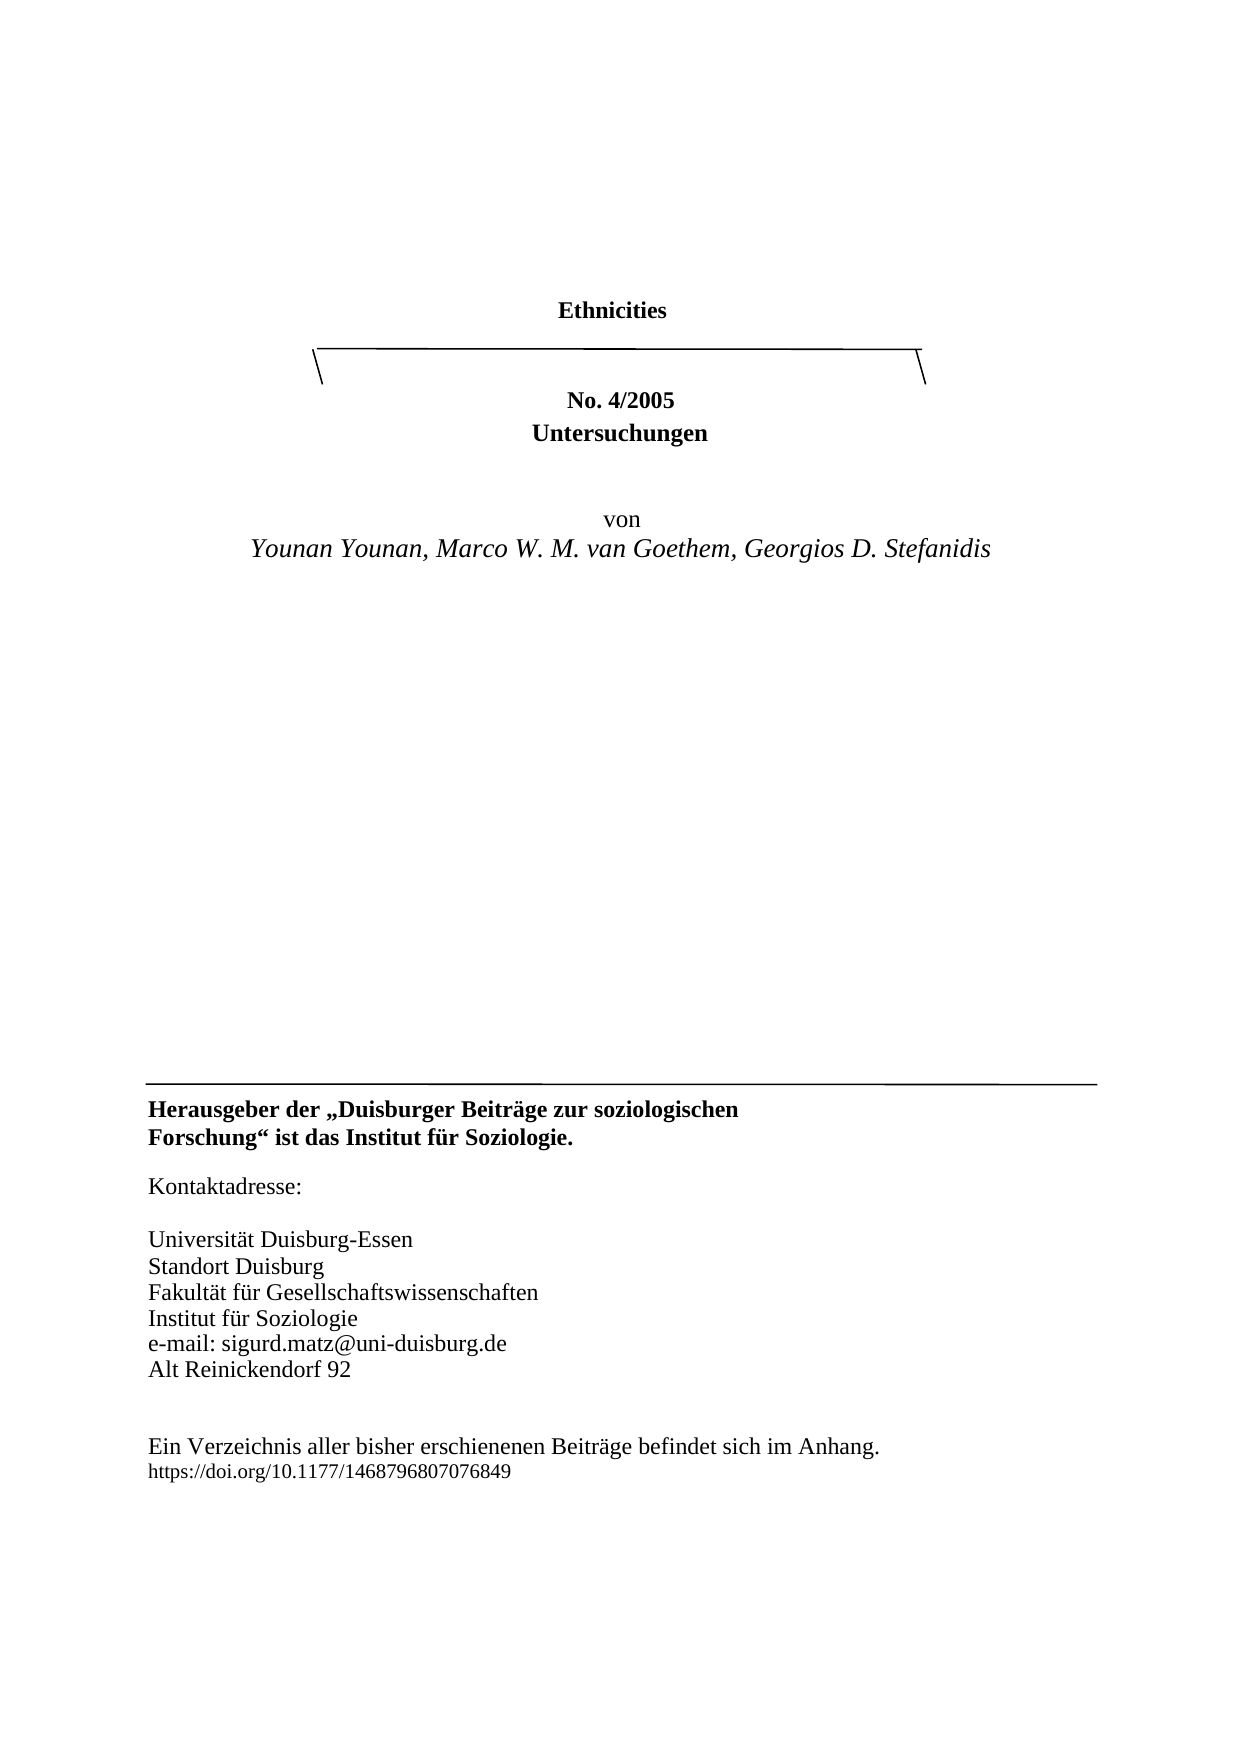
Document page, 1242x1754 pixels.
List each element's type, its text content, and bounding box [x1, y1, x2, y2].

text Standort Duisburg [148, 1253, 1092, 1280]
text von [148, 504, 1096, 533]
text No. 4/2005 [148, 386, 1094, 414]
text Alt Reinickendorf 92 [148, 1357, 443, 1383]
text Ein Verzeichnis aller bisher erschienenen Beiträge befindet sich im Anhang. [148, 1432, 1092, 1459]
text Younan Younan, Marco W. M. van Goethem, Georgios D. Stefanidis [148, 533, 1094, 564]
text https://doi.org/10.1177/1468796807076849 [148, 1459, 1092, 1483]
text Herausgeber der „Duisburger Beiträge zur soziologischen Forschung“ ist das Institut für Soziologie. [148, 1096, 837, 1150]
text Kontaktadresse: [148, 1172, 1092, 1199]
text e-mail: sigurd.matz@uni-duisburg.de [148, 1332, 1092, 1357]
text Institut für Soziologie [148, 1306, 1092, 1332]
text Ethnicities [148, 297, 1077, 324]
text Untersuchungen [148, 418, 1092, 446]
text Fakultät für Gesellschaftswissenschaften [148, 1280, 1092, 1306]
text Universität Duisburg-Essen [148, 1225, 1092, 1253]
